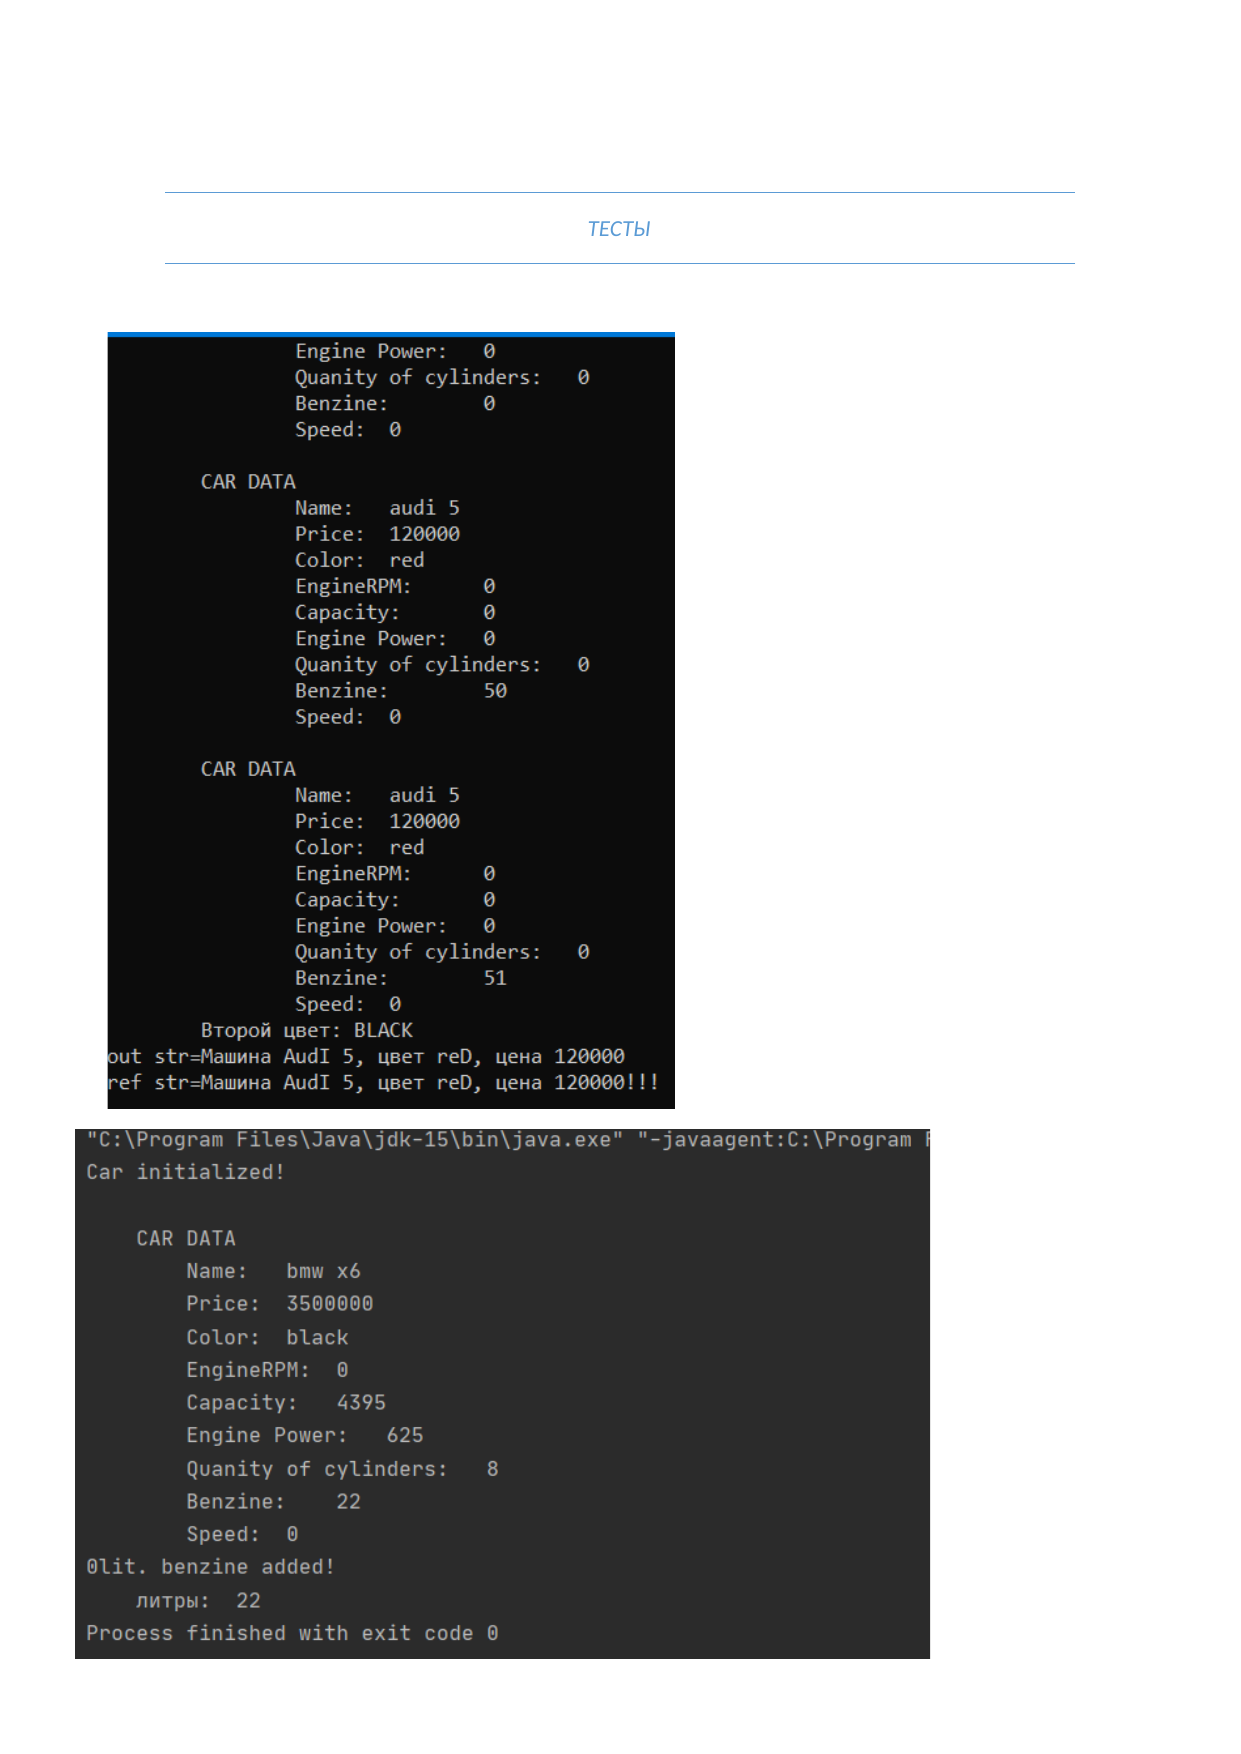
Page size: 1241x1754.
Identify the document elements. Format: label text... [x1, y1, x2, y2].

picture [75, 1129, 930, 1659]
picture [107, 332, 675, 1109]
text ТЕСТЫ [165, 193, 1075, 263]
